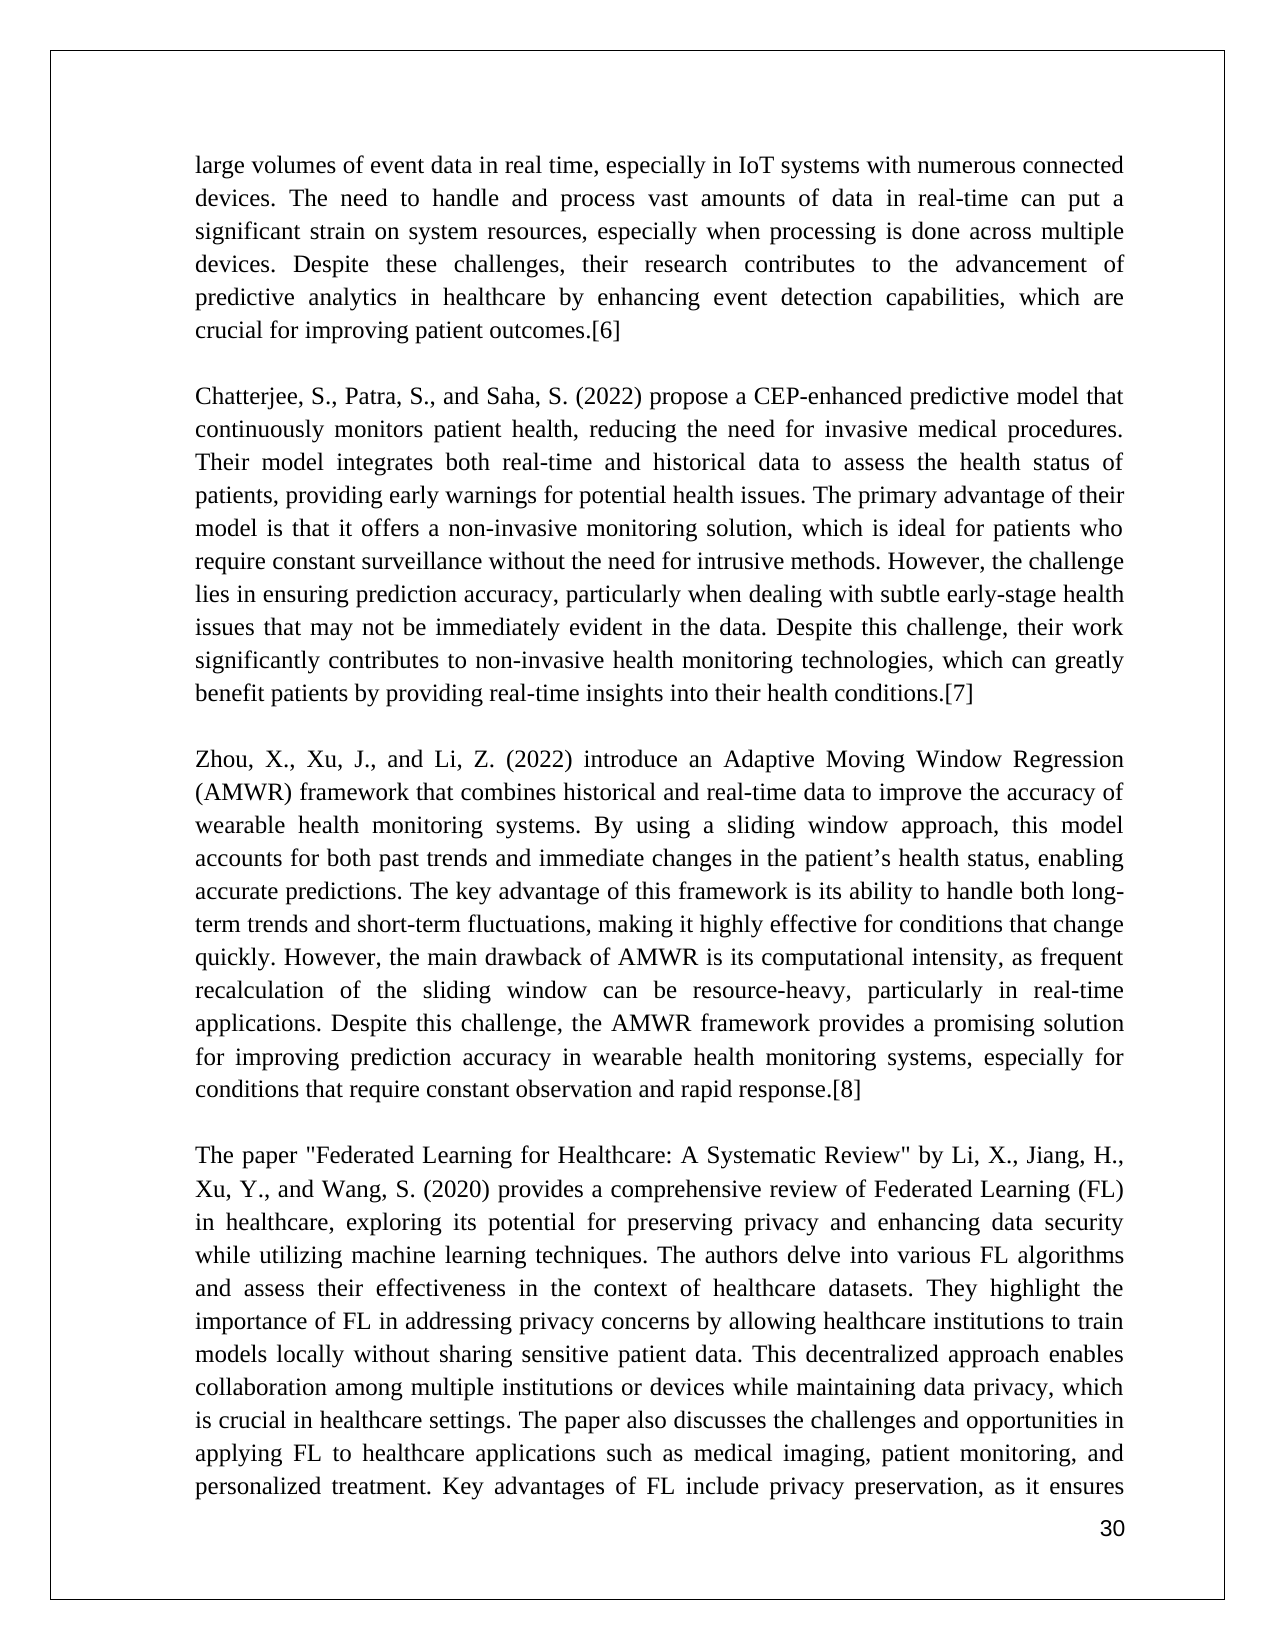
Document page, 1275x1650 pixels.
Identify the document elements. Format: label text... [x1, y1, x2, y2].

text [195, 1141, 1125, 1499]
text Zhou, X., Xu, J., and Li, Z. (2022) introduce an Adaptive Moving Window Regression (AMWR) framework that combines historical and real-time data to improve the accuracy of wearable health monitoring systems. By using a sliding window approach, this model accounts for both past trends and immediate changes in the patient’s health status, enabling accurate predictions. The key advantage of this framework is its ability to handle both long-term trends and short-term fluctuations, making it highly effective for conditions that change quickly. However, the main drawback of AMWR is its computational intensity, as frequent recalculation of the sliding window can be resource-heavy, particularly in real-time applications. Despite this challenge, the AMWR framework provides a promising solution for improving prediction accuracy in wearable health monitoring systems, especially for conditions that require constant observation and rapid response.[8] [195, 744, 1125, 1103]
text Chatterjee, S., Patra, S., and Saha, S. (2022) propose a CEP-enhanced predictive model that continuously monitors patient health, reducing the need for invasive medical procedures. Their model integrates both real-time and historical data to assess the health status of patients, providing early warnings for potential health issues. The primary advantage of their model is that it offers a non-invasive monitoring solution, which is ideal for patients who require constant surveillance without the need for intrusive methods. However, the challenge lies in ensuring prediction accuracy, particularly when dealing with subtle early-stage health issues that may not be immediately evident in the data. Despite this challenge, their work significantly contributes to non-invasive health monitoring technologies, which can greatly benefit patients by providing real-time insights into their health conditions.[7] [195, 381, 1125, 707]
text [195, 150, 1125, 344]
